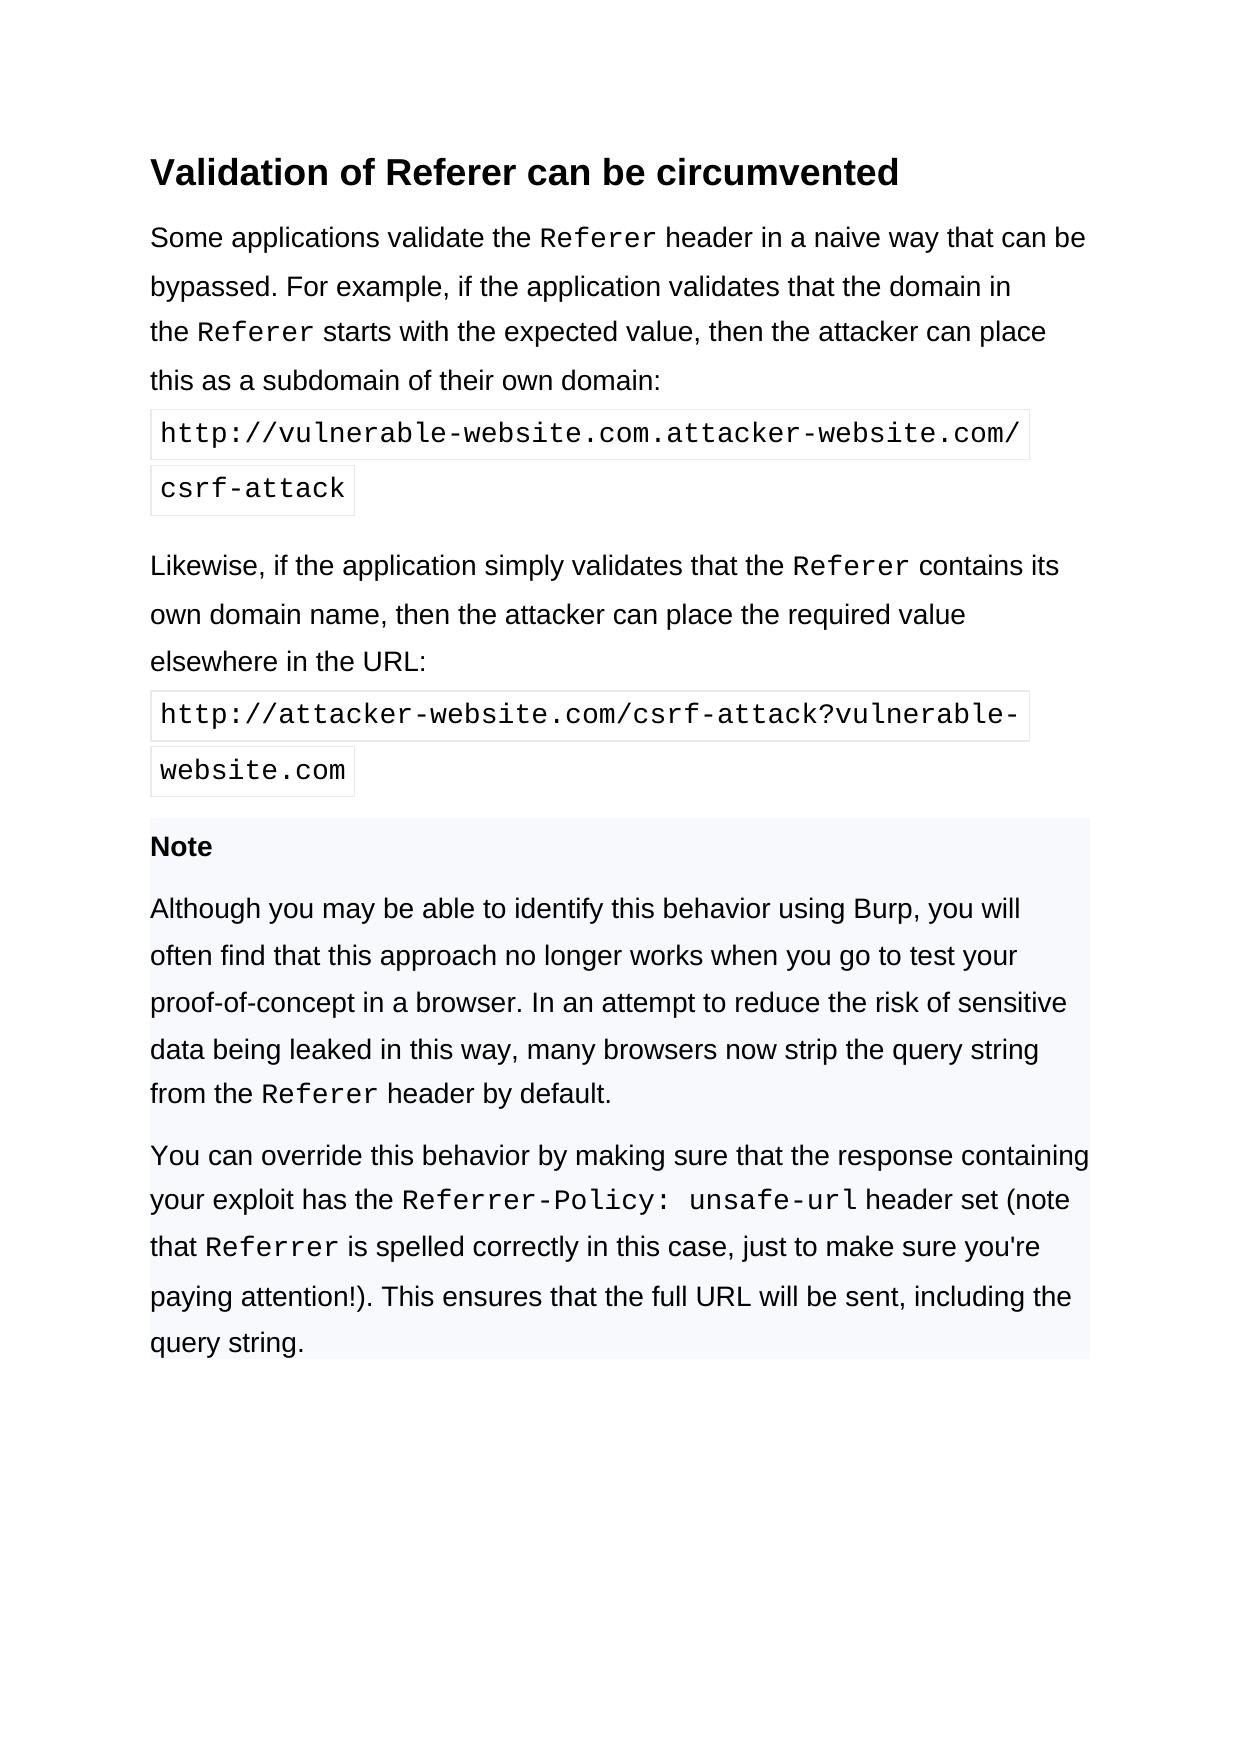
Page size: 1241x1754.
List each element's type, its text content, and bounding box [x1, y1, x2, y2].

text Some applications validate the Referer header in a naive way that can be bypassed. For example, if the application validates that the domain in the Referer starts with the expected value, then the attacker can place this as a subdomain of their own domain: [150, 209, 1090, 396]
subtitle Validation of Referer can be circumvented [150, 150, 1090, 193]
text Likewise, if the application simply validates that the Referer contains its own domain name, then the attacker can place the required value elsewhere in the URL: [150, 537, 1090, 677]
text http://vulnerable-website.com.attacker-website.com/csrf-attack [150, 409, 1090, 516]
subtitle Note [150, 818, 1090, 862]
text http://attacker-website.com/csrf-attack?vulnerable-website.com [150, 690, 1090, 797]
text You can override this behavior by making sure that the response containing your exploit has the Referrer-Policy: unsafe-url header set (note that Referrer is spelled correctly in this case, just to make sure you're paying attention!). This ensures that the full URL will be sent, including the query string. [150, 1124, 1090, 1359]
text Although you may be able to identify this behavior using Burp, you will often find that this approach no longer works when you go to test your proof-of-concept in a browser. In an attempt to reduce the risk of sensitive data being leaked in this way, many browsers now strip the query string from the Referer header by default. [150, 877, 1090, 1112]
